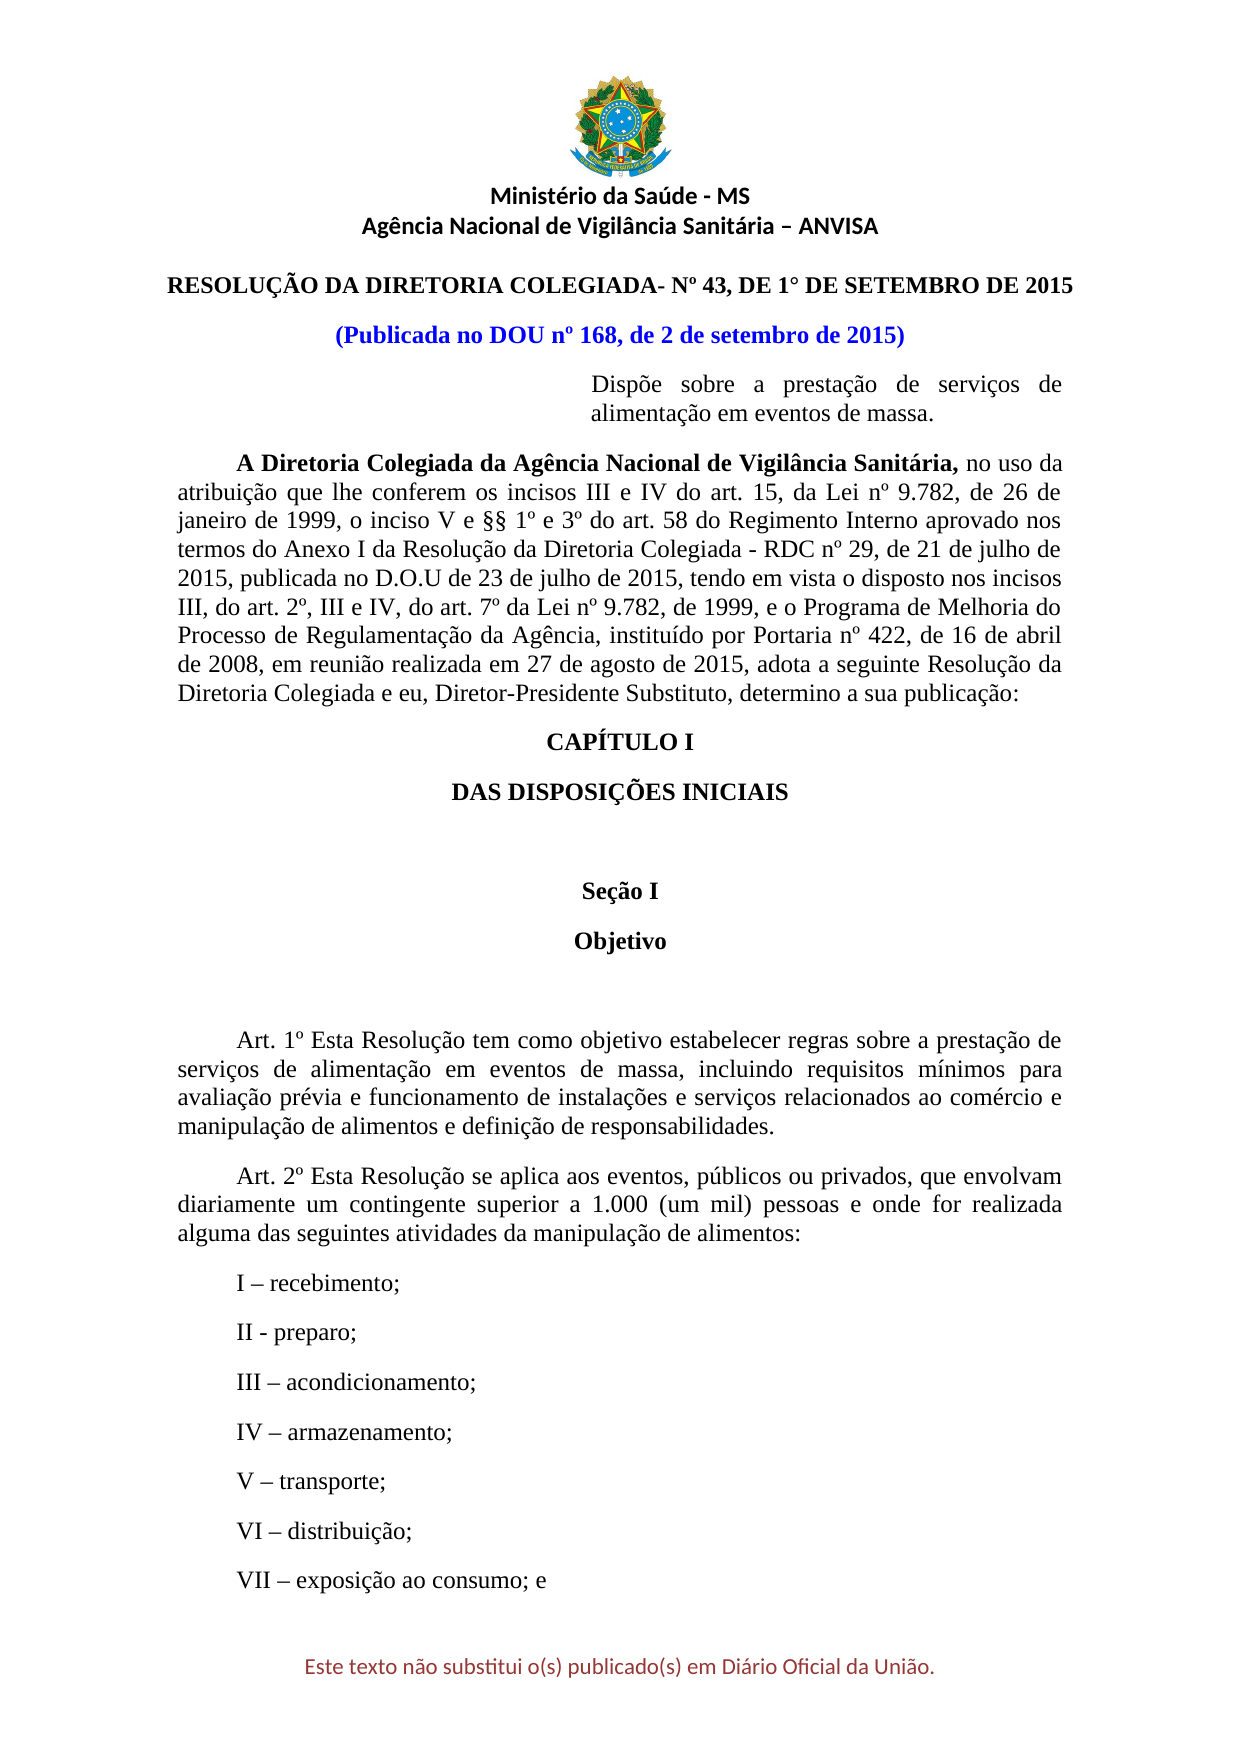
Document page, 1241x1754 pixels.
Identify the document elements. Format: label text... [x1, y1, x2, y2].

text DAS DISPOSIÇÕES INICIAIS [177, 777, 1063, 806]
text I – recebimento; [177, 1268, 1063, 1297]
text RESOLUÇÃO DA DIRETORIA COLEGIADA- Nº 43, DE 1° DE SETEMBRO DE 2015 [148, 272, 1093, 299]
text V – transporte; [177, 1466, 1063, 1495]
text VII – exposição ao consumo; e [177, 1565, 1063, 1594]
text VI – distribuição; [177, 1516, 1063, 1544]
text (Publicada no DOU nº 168, de 2 de setembro de 2015) [177, 320, 1063, 349]
text IV – armazenamento; [177, 1417, 1063, 1445]
text CAPÍTULO I [177, 727, 1063, 756]
text A Diretoria Colegiada da Agência Nacional de Vigilância Sanitária, no uso da atribuição que lhe conferem os incisos III e IV do art. 15, da Lei nº 9.782, de 26 de janeiro de 1999, o inciso V e §§ 1º e 3º do art. 58 do Regimento Interno aprovado nos termos do Anexo I da Resolução da Diretoria Colegiada - RDC nº 29, de 21 de julho de 2015, publicada no D.O.U de 23 de julho de 2015, tendo em vista o disposto nos incisos III, do art. 2º, III e IV, do art. 7º da Lei nº 9.782, de 1999, e o Programa de Melhoria do Processo de Regulamentação da Agência, instituído por Portaria nº 422, de 16 de abril de 2008, em reunião realizada em 27 de agosto de 2015, adota a seguinte Resolução da Diretoria Colegiada e eu, Diretor-Presidente Substituto, determino a sua publicação: [177, 448, 1063, 707]
picture [566, 73, 674, 180]
text II - preparo; [177, 1317, 1063, 1346]
text Dispõe sobre a prestação de serviços de alimentação em eventos de massa. [591, 369, 1063, 427]
text Seção I [177, 876, 1063, 905]
text Objetivo [177, 926, 1063, 954]
text III – acondicionamento; [177, 1367, 1063, 1396]
text Art. 2º Esta Resolução se aplica aos eventos, públicos ou privados, que envolvam diariamente um contingente superior a 1.000 (um mil) pessoas e onde for realizada alguma das seguintes atividades da manipulação de alimentos: [177, 1161, 1063, 1247]
text Art. 1º Esta Resolução tem como objetivo estabelecer regras sobre a prestação de serviços de alimentação em eventos de massa, incluindo requisitos mínimos para avaliação prévia e funcionamento de instalações e serviços relacionados ao comércio e manipulação de alimentos e definição de responsabilidades. [177, 1025, 1063, 1140]
